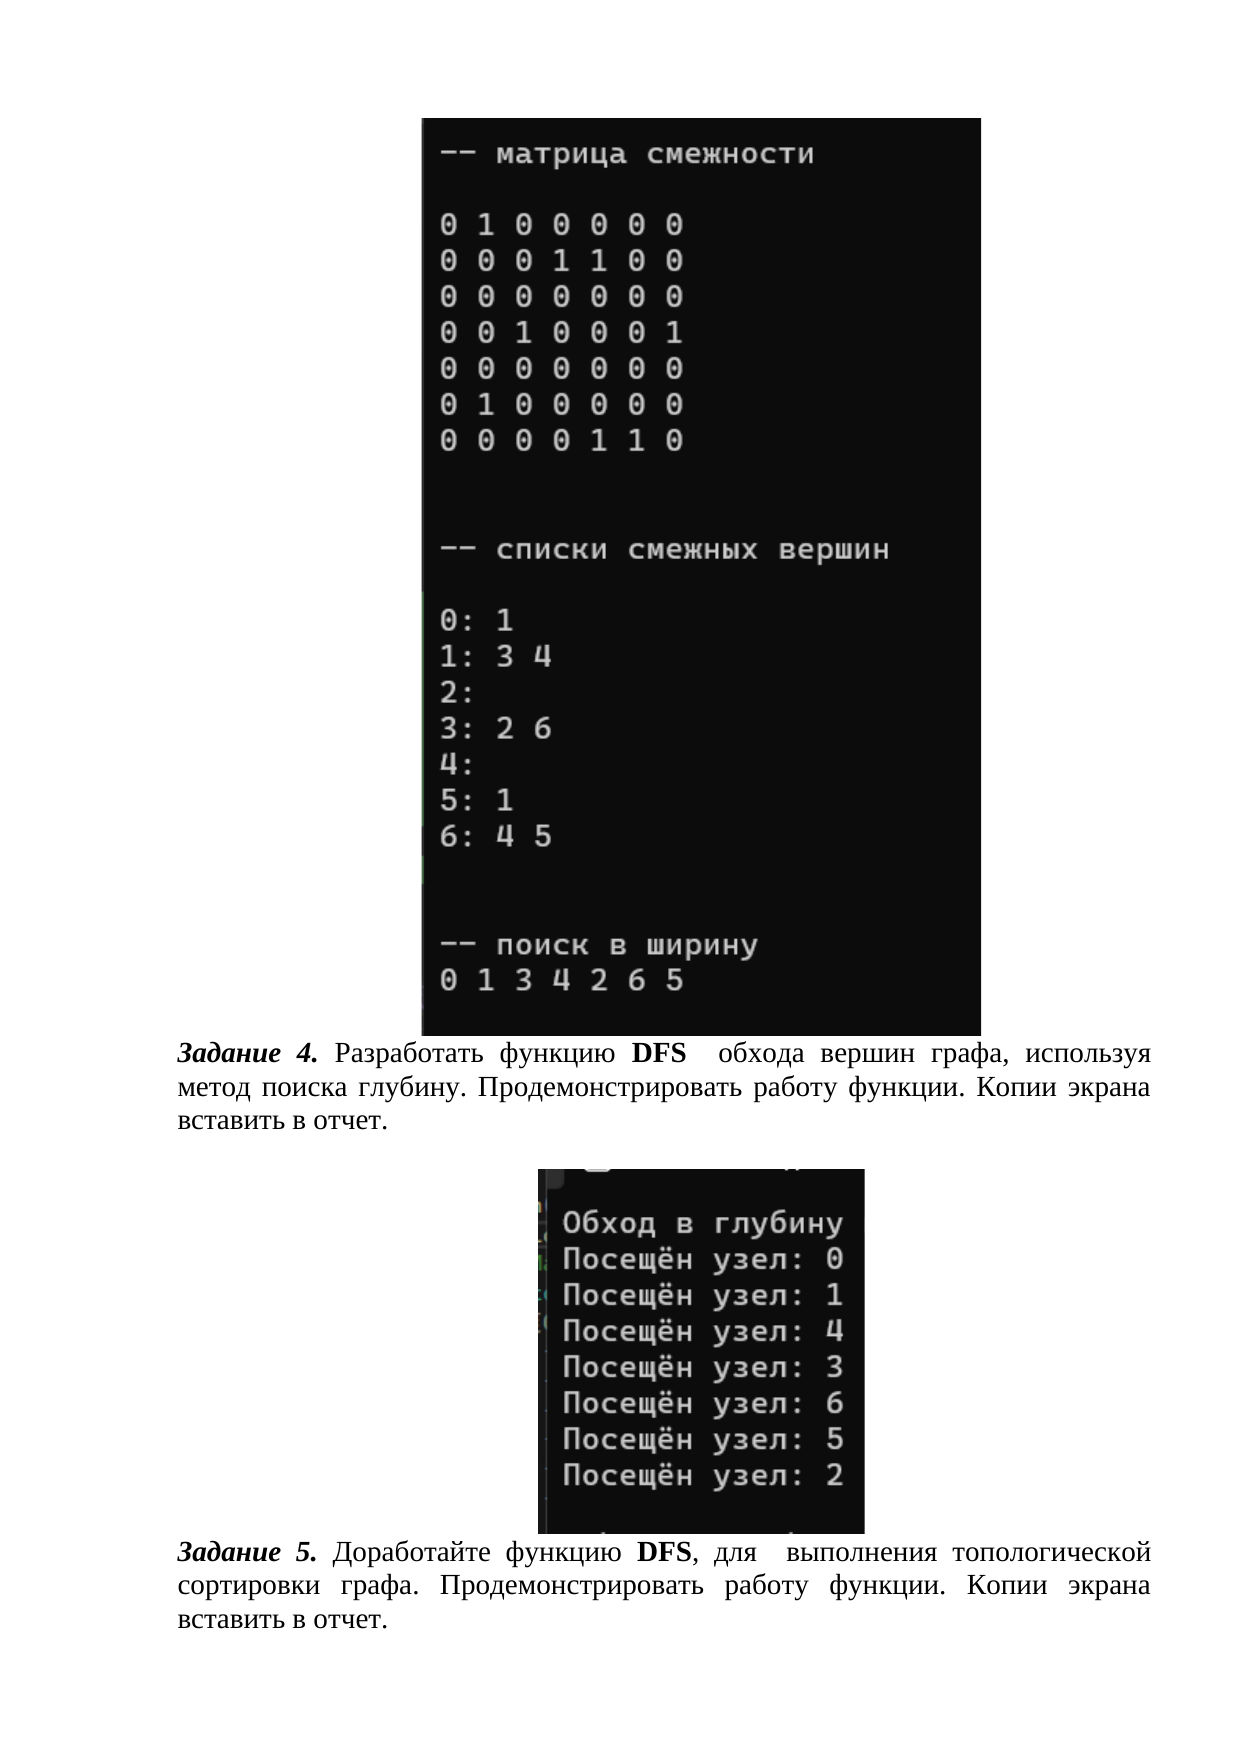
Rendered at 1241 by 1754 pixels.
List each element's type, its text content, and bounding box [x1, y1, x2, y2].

text Задание 4. Разработать функцию DFS обхода вершин графа, используя метод поиска глубину. Продемонстрировать работу функции. Копии экрана вставить в отчет. [177, 1035, 1152, 1136]
picture [538, 1169, 865, 1534]
text Задание 5. Доработайте функцию DFS, для выполнения топологической сортировки графа. Продемонстрировать работу функции. Копии экрана вставить в отчет. [177, 1534, 1152, 1634]
picture [421, 118, 982, 1036]
